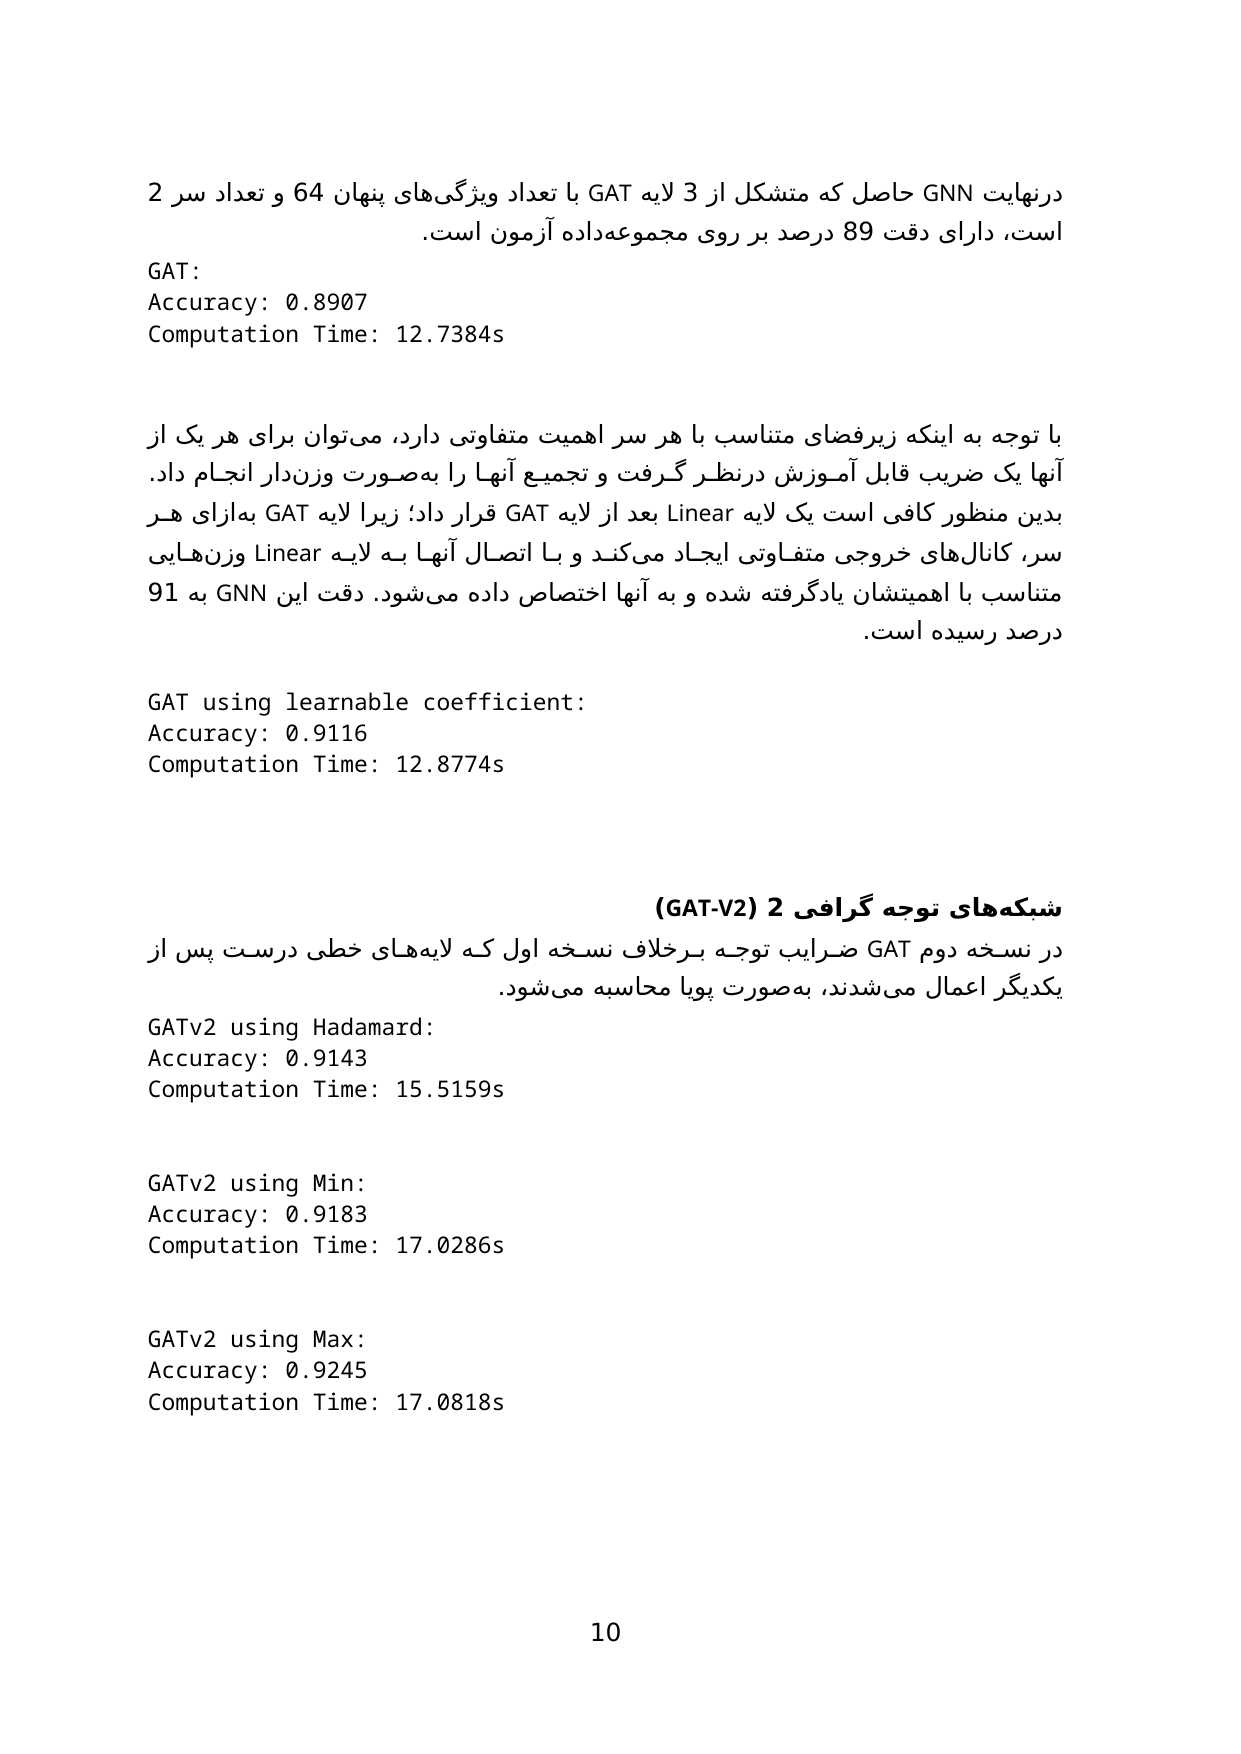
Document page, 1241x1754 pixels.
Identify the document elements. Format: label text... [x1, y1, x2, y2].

text GAT: [148, 255, 1063, 286]
text Computation Time: 15.5159s [148, 1073, 1063, 1104]
text Accuracy: 0.9143 [148, 1042, 1063, 1073]
text GAT using learnable coefficient: [148, 686, 1063, 717]
text با توجه به اینکه زیرفضای متناسب با هر سر اهمیت متفاوتی دارد، می‌توان برای هر یک از آنها یک ضریب قابل آموزش درنظر گرفت و تجمیع آنها را به‌صورت وزن‌دار انجام داد. بدین منظور کافی است یک لایه Linear بعد از لایه GAT قرار داد؛ زیرا لایه GAT به‌ازای هر سر، کانال‌های خروجی متفاوتی ایجاد می‌کند و با اتصال آنها به لایه Linear وزن‌هایی متناسب با اهمیتشان یادگرفته شده و به آنها اختصاص داده می‌شود. دقت این GNN به 91 درصد رسیده است. [148, 421, 1063, 646]
text Accuracy: 0.8907 [148, 286, 1063, 318]
text Computation Time: 12.7384s [148, 318, 1063, 349]
text Accuracy: 0.9183 [148, 1198, 1063, 1229]
text GATv2 using Max: [148, 1323, 1063, 1354]
text Computation Time: 12.8774s [148, 748, 1063, 779]
text GATv2 using Hadamard: [148, 1011, 1063, 1042]
text Accuracy: 0.9116 [148, 717, 1063, 748]
text Accuracy: 0.9245 [148, 1354, 1063, 1386]
text Computation Time: 17.0286s [148, 1229, 1063, 1261]
text در نسخه دوم GAT ضرایب توجه برخلاف نسخه اول که لایه‌های خطی درست پس از یکدیگر اعمال می‌شدند، به‌صورت پویا محاسبه می‌شود. [148, 933, 1063, 1002]
text درنهایت GNN حاصل که متشکل از 3 لایه GAT با تعداد ویژگی‌های پنهان 64 و تعداد سر 2 است، دارای دقت 89 درصد بر روی مجموعه‌داده آزمون است. [148, 177, 1063, 246]
text GATv2 using Min: [148, 1167, 1063, 1198]
text Computation Time: 17.0818s [148, 1386, 1063, 1417]
text شبکه‌های توجه گرافی 2 (GAT-V2) [148, 892, 1063, 923]
